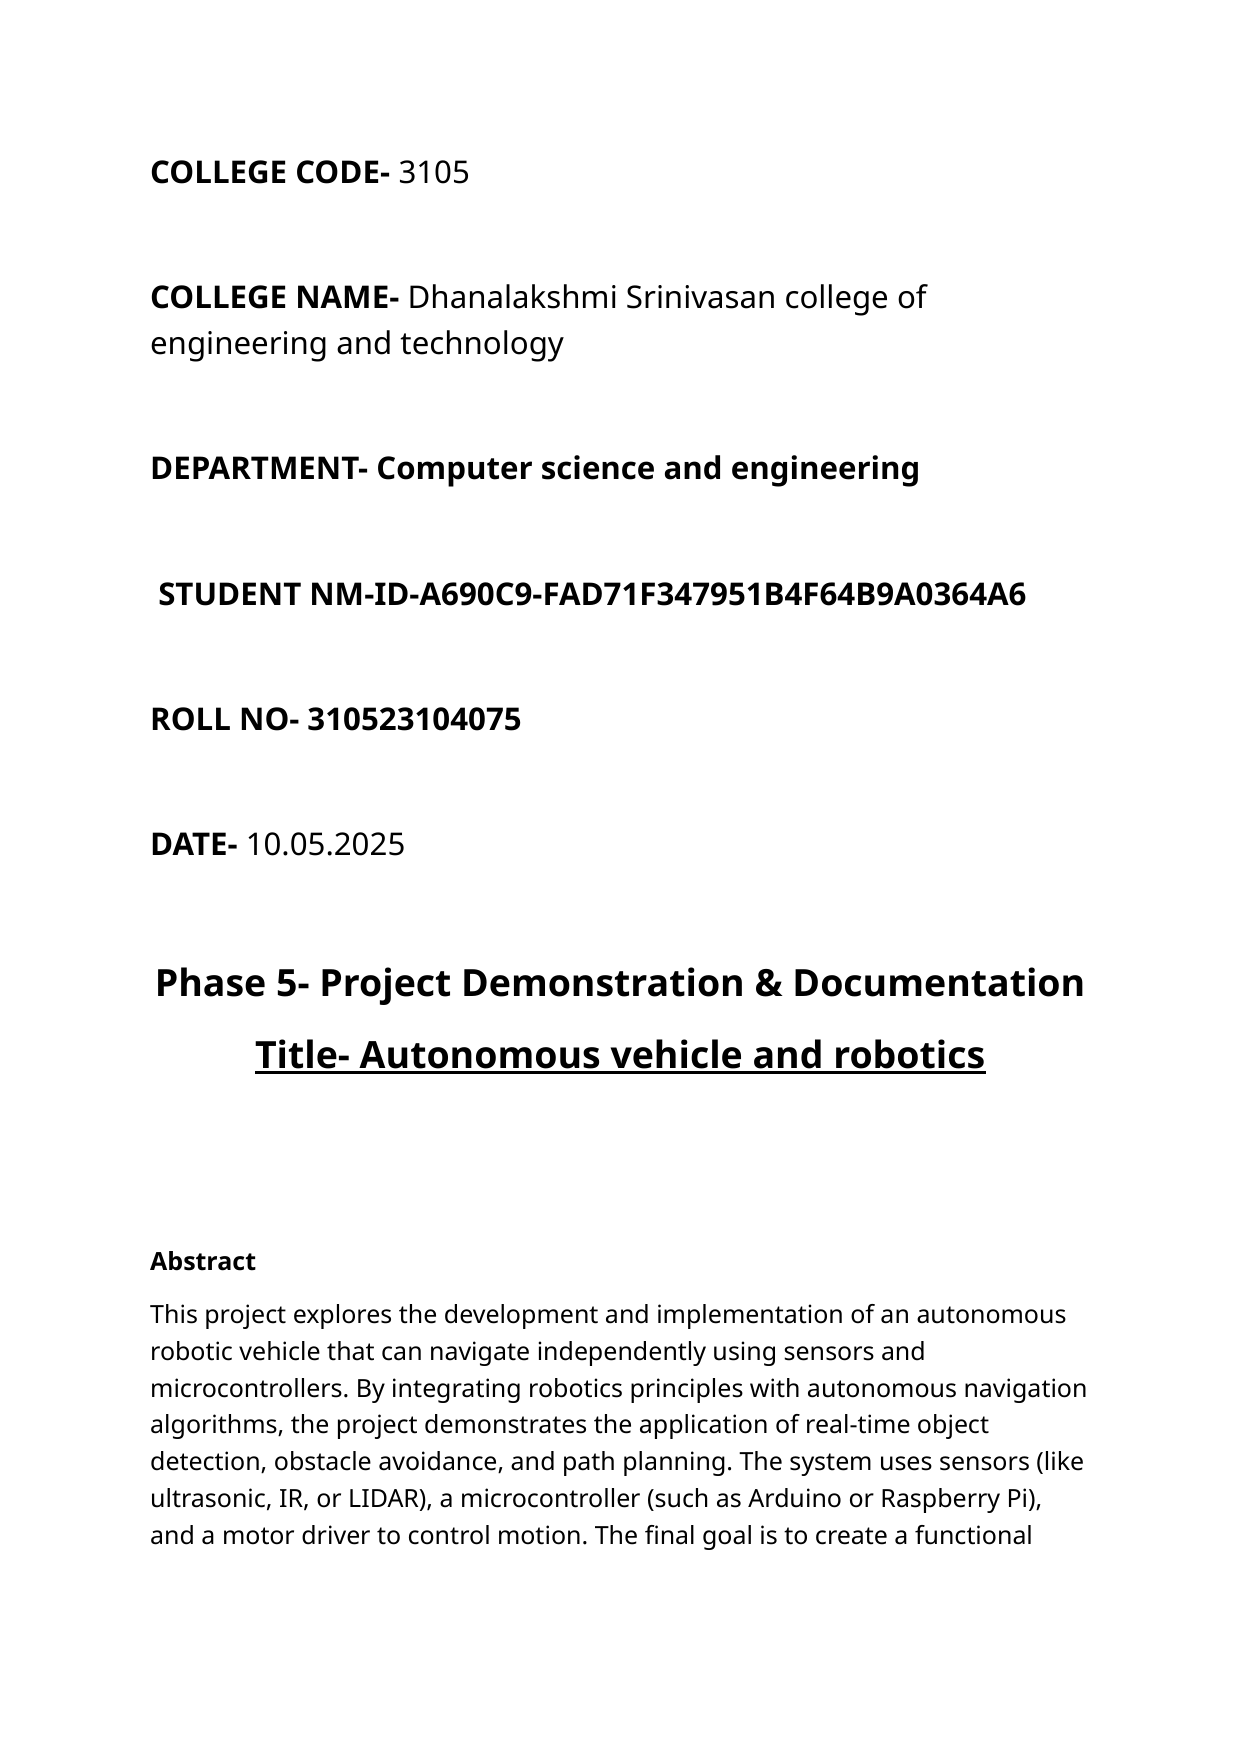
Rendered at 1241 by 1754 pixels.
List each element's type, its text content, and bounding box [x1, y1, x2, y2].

text DEPARTMENT- Computer science and engineering [150, 446, 1090, 489]
text Title- Autonomous vehicle and robotics [150, 1028, 1090, 1079]
text STUDENT NM-ID-A690C9-FAD71F347951B4F64B9A0364A6 [150, 572, 1090, 614]
text ROLL NO- 310523104075 [150, 697, 1090, 739]
text COLLEGE CODE- 3105 [150, 150, 1090, 193]
text COLLEGE NAME- Dhanalakshmi Srinivasan college of engineering and technology [150, 275, 1090, 364]
text Phase 5- Project Demonstration & Documentation [150, 956, 1090, 1007]
text Abstract [150, 1243, 1090, 1277]
text DATE- 10.05.2025 [150, 822, 1090, 864]
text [150, 1297, 1090, 1552]
